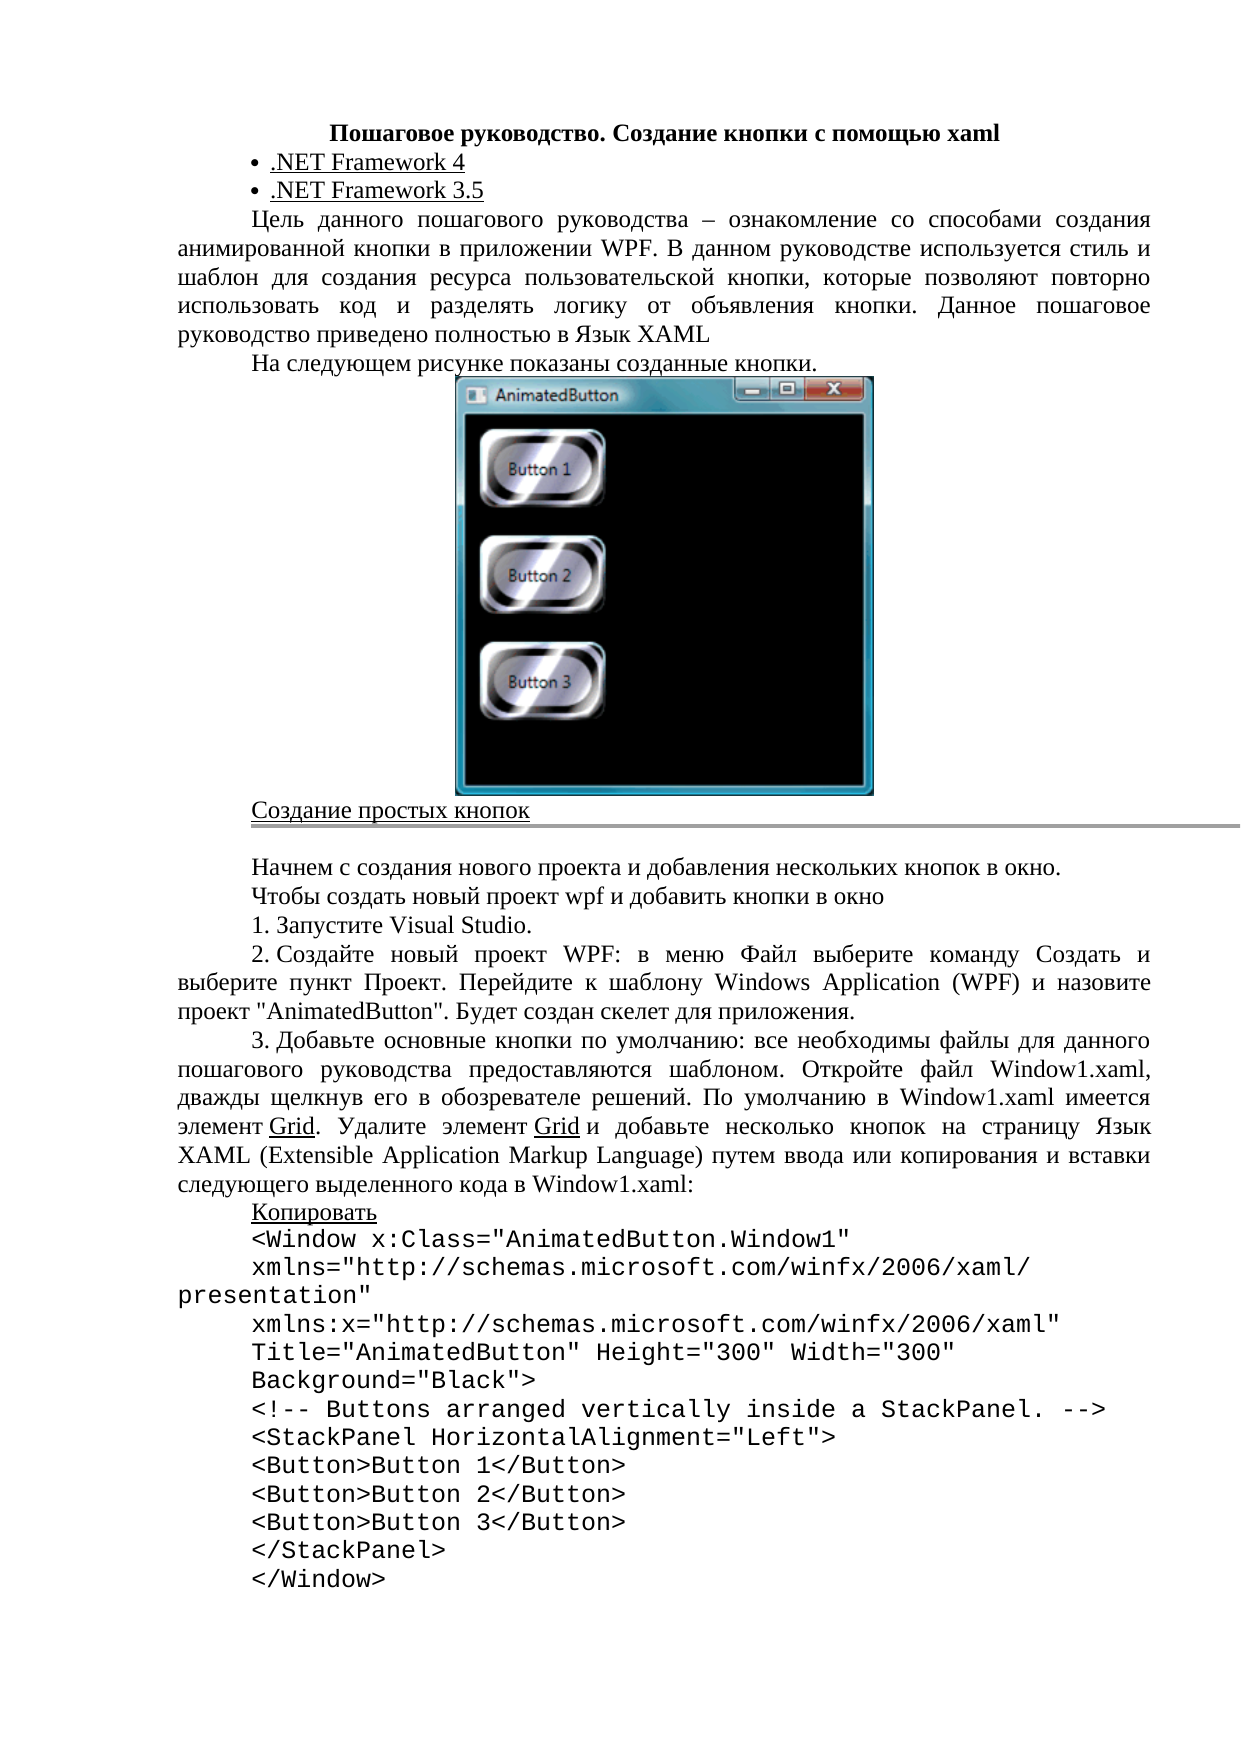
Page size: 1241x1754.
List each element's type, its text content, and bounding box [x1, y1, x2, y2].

text <Window x:Class="AnimatedButton.Window1" [177, 1226, 1152, 1254]
text <!-- Buttons arranged vertically inside a StackPanel. --> [177, 1396, 1152, 1424]
text xmlns:x="http://schemas.microsoft.com/winfx/2006/xaml" [177, 1311, 1152, 1339]
text Чтобы создать новый проект wpf и добавить кнопки в окно [177, 881, 1152, 910]
text Начнем с создания нового проекта и добавления нескольких кнопок в окно. [177, 852, 1152, 881]
text <Button>Button 1</Button> [177, 1453, 1152, 1481]
text Title="AnimatedButton" Height="300" Width="300" [177, 1339, 1152, 1368]
list .NET Framework 3.5 [177, 176, 1152, 204]
text <Button>Button 3</Button> [177, 1509, 1152, 1538]
picture [251, 824, 1241, 828]
text <StackPanel HorizontalAlignment="Left"> [177, 1424, 1152, 1453]
text Цель данного пошагового руководства – ознакомление со способами создания анимированной кнопки в приложении WPF. В данном руководстве используется стиль и шаблон для создания ресурса пользовательской кнопки, которые позволяют повторно использовать код и разделять логику от объявления кнопки. Данное пошаговое руководство приведено полностью в Язык XAML [177, 204, 1152, 348]
text На следующем рисунке показаны созданные кнопки. [177, 348, 1152, 377]
picture [455, 376, 874, 796]
text Копировать [177, 1197, 1152, 1226]
text Пошаговое руководство. Создание кнопки с помощью xaml [177, 118, 1152, 147]
list Добавьте основные кнопки по умолчанию: все необходимы файлы для данного пошагового руководства предоставляются шаблоном. Откройте файл Window1.xaml, дважды щелкнув его в обозревателе решений. По умолчанию в Window1.xaml имеется элемент Grid. Удалите элемент Grid и добавьте несколько кнопок на страницу Язык XAML (Extensible Application Markup Language) путем ввода или копирования и вставки следующего выделенного кода в Window1.xaml: [177, 1025, 1152, 1197]
text Создание простых кнопок [177, 796, 1152, 824]
text </StackPanel> [177, 1538, 1152, 1566]
text xmlns="http://schemas.microsoft.com/winfx/2006/xaml/presentation" [177, 1254, 1152, 1311]
text <Button>Button 2</Button> [177, 1481, 1152, 1509]
text Background="Black"> [177, 1368, 1152, 1396]
list .NET Framework 4 [177, 147, 1152, 176]
list Запустите Visual Studio. [177, 910, 1152, 939]
text </Window> [177, 1566, 1152, 1594]
list Создайте новый проект WPF: в меню Файл выберите команду Создать и выберите пункт Проект. Перейдите к шаблону Windows Application (WPF) и назовите проект "AnimatedButton". Будет создан скелет для приложения. [177, 939, 1152, 1025]
